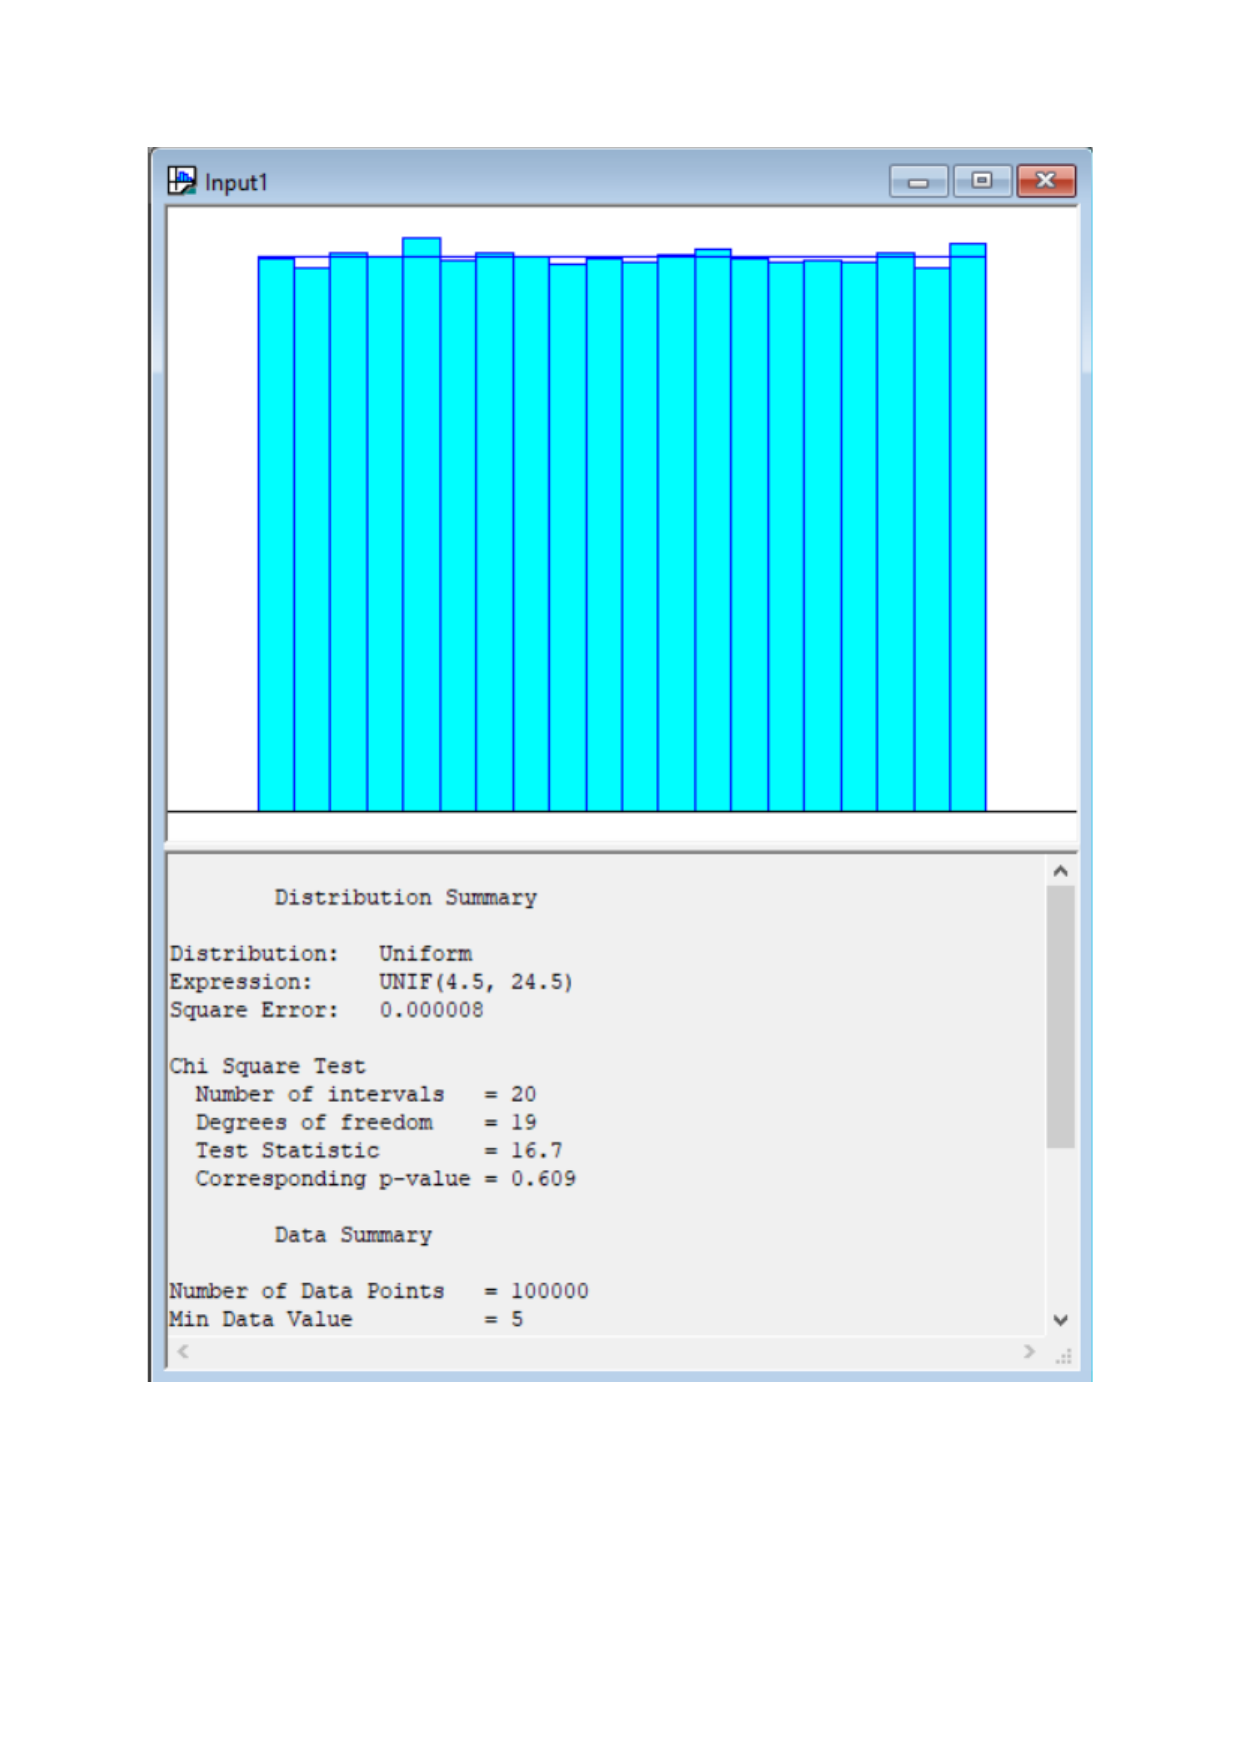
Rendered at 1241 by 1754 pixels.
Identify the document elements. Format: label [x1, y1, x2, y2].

picture [147, 147, 1093, 1382]
